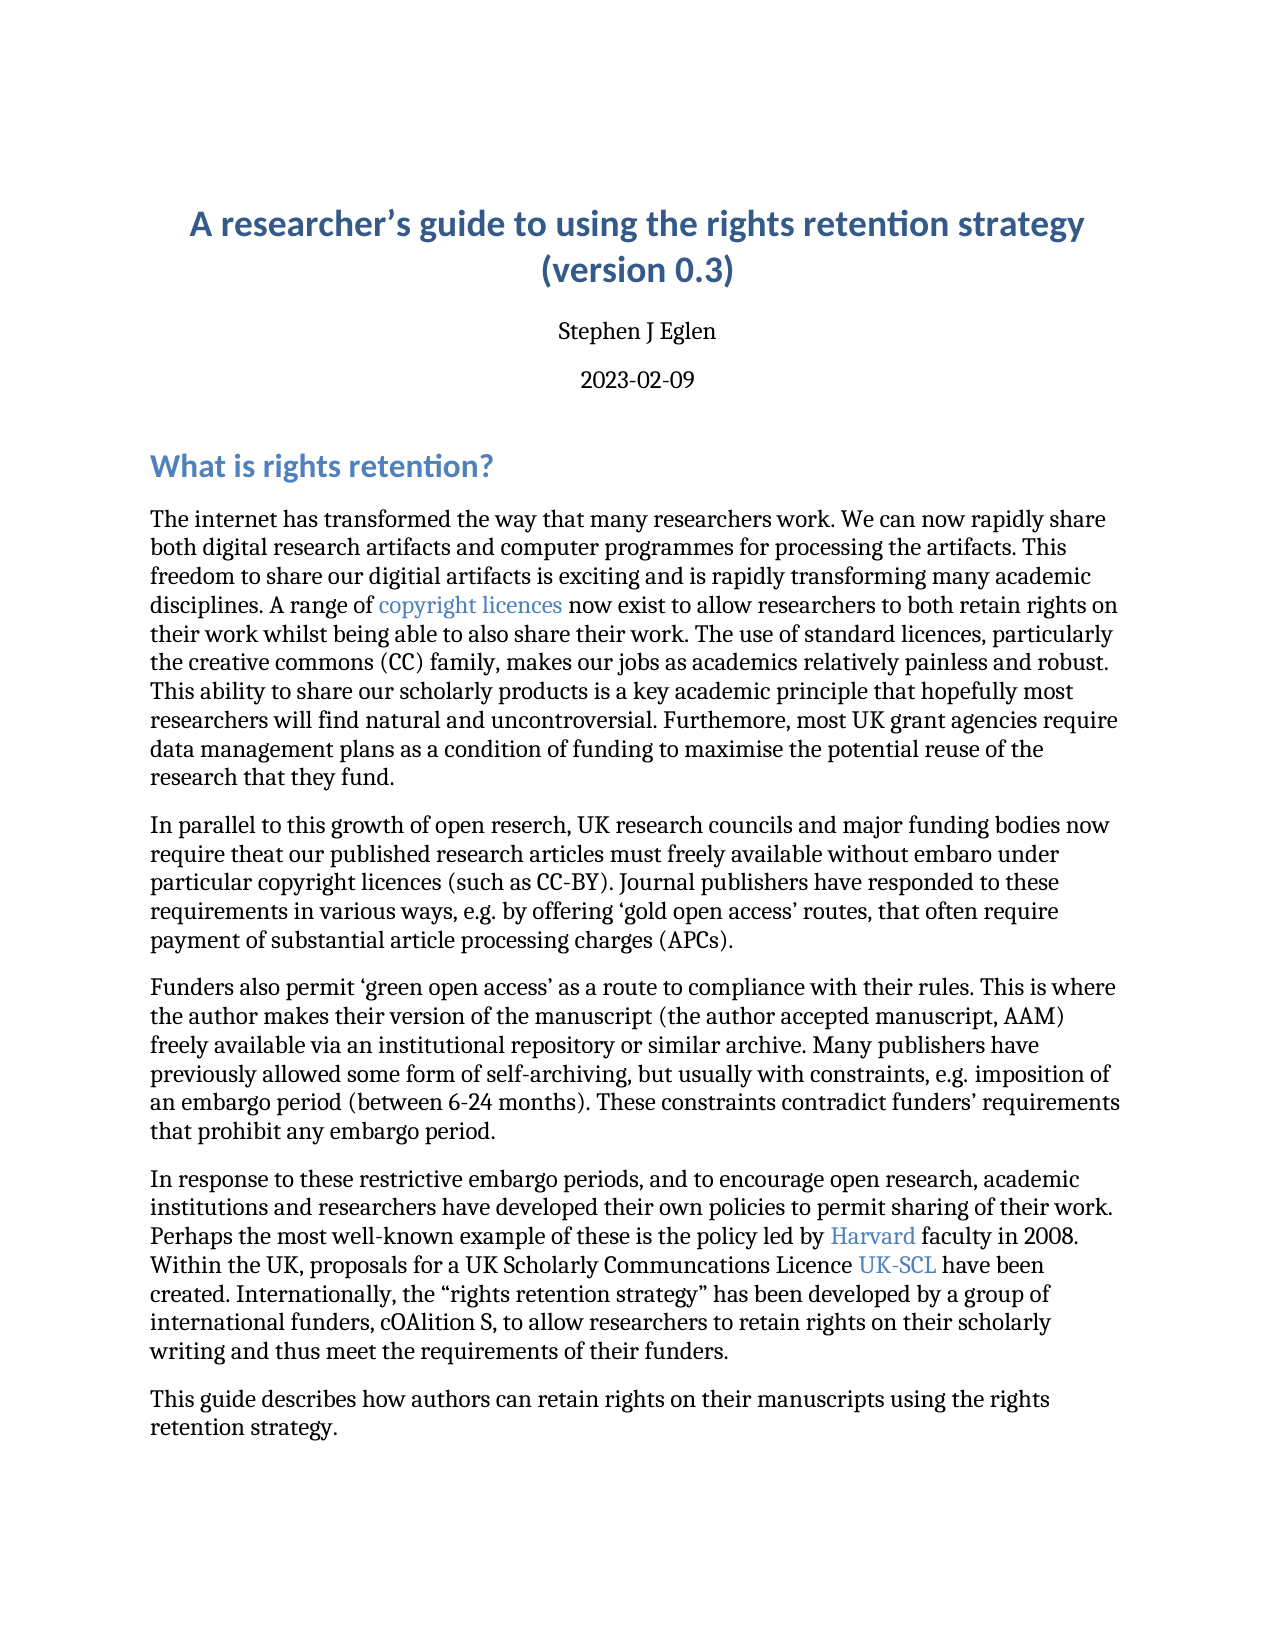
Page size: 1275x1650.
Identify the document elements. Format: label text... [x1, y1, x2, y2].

text In response to these restrictive embargo periods, and to encourage open research, academic institutions and researchers have developed their own policies to permit sharing of their work. Perhaps the most well-known example of these is the policy led by Harvard faculty in 2008. Within the UK, proposals for a UK Scholarly Communcations Licence UK-SCL have been created. Internationally, the “rights retention strategy” has been developed by a group of international funders, cOAlition S, to allow researchers to retain rights on their scholarly writing and thus meet the requirements of their funders. [150, 1164, 1125, 1366]
title A researcher’s guide to using the rights retention strategy (version 0.3) [150, 200, 1125, 292]
text Funders also permit ‘green open access’ as a route to compliance with their rules. This is where the author makes their version of the manuscript (the author accepted manuscript, AAM) freely available via an institutional repository or similar archive. Many publishers have previously allowed some form of self-archiving, but usually with constraints, e.g. imposition of an embargo period (between 6-24 months). These constraints contradict funders’ requirements that prohibit any embargo period. [150, 973, 1125, 1146]
text The internet has transformed the way that many researchers work. We can now rapidly share both digital research artifacts and computer programmes for processing the artifacts. This freedom to share our digitial artifacts is exciting and is rapidly transforming many academic disciplines. A range of copyright licences now exist to allow researchers to both retain rights on their work whilst being able to also share their work. The use of standard licences, particularly the creative commons (CC) family, makes our jobs as academics relatively painless and robust. This ability to share our scholarly products is a key academic principle that hopefully most researchers will find natural and uncontroversial. Furthemore, most UK grant agencies require data management plans as a condition of funding to maximise the potential reuse of the research that they fund. [150, 504, 1125, 792]
text 2023-02-09 [150, 366, 1125, 395]
text Stephen J Eglen [150, 317, 1125, 345]
text In parallel to this growth of open reserch, UK research councils and major funding bodies now require theat our published research articles must freely available without embaro under particular copyright licences (such as CC-BY). Journal publishers have responded to these requirements in various ways, e.g. by offering ‘gold open access’ routes, that often require payment of substantial article processing charges (APCs). [150, 811, 1125, 954]
text This guide describes how authors can retain rights on their manuscripts using the rights retention strategy. [150, 1384, 1125, 1442]
subtitle What is rights retention? [150, 445, 1125, 486]
